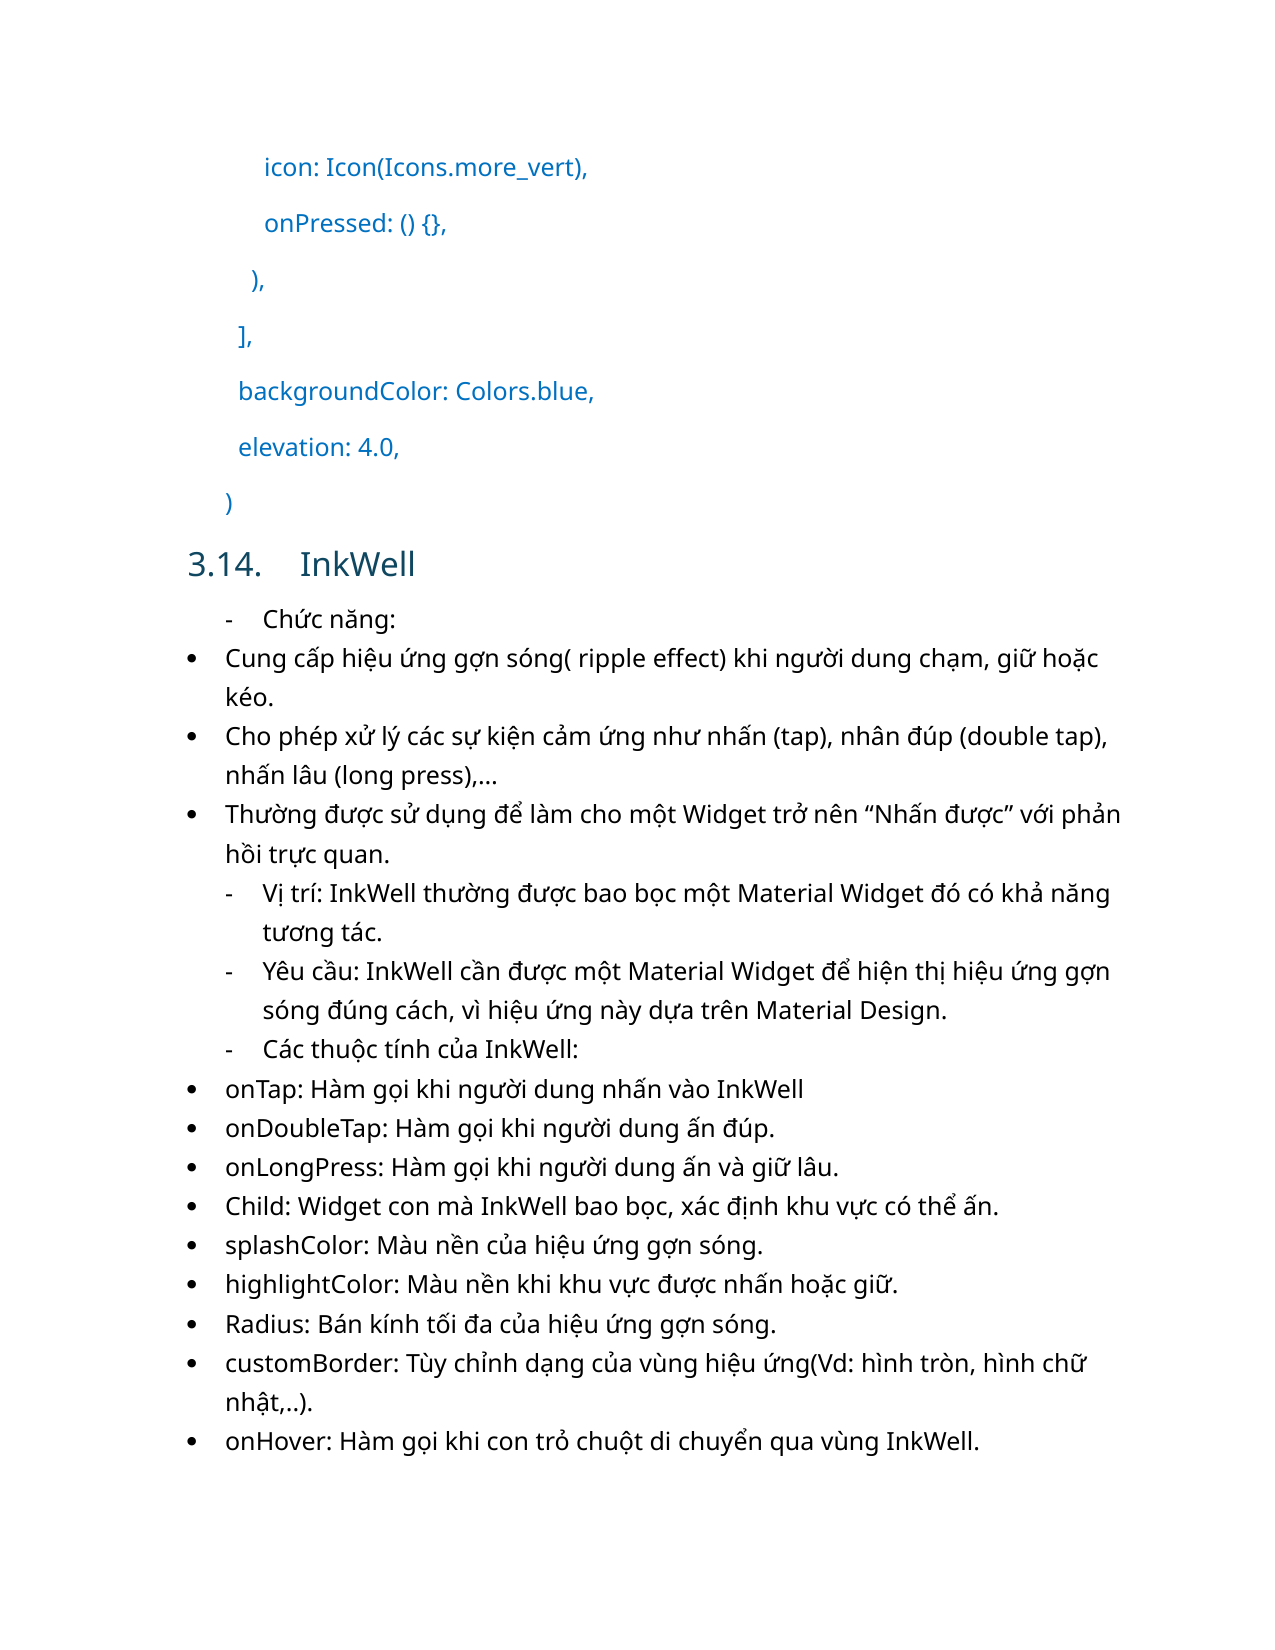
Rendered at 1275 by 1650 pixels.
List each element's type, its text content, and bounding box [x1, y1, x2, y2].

text ), [225, 597, 1125, 631]
text ], [225, 652, 1125, 687]
list Cho phép xử lý các sự kiện cảm ứng như nhấn (tap), nhân đúp (double tap), nhấn lâu (long press),… [187, 1054, 1125, 1127]
text ) [225, 820, 1125, 854]
subtitle InkWell [187, 876, 1125, 921]
text icon: Icon(Icons.search), [225, 262, 1125, 296]
text actions: [ [225, 150, 1125, 184]
text IconButton( [225, 429, 1125, 463]
list Yêu cầu: InkWell cần được một Material Widget để hiện thị hiệu ứng gợn sóng đúng cách, vì hiệu ứng này dựa trên Material Design. [225, 1289, 1125, 1362]
text onPressed: () {}, [225, 541, 1125, 575]
text backgroundColor: Colors.blue, [225, 708, 1125, 742]
list Vị trí: InkWell thường được bao bọc một Material Widget đó có khả năng tương tác. [225, 1211, 1125, 1284]
text onPressed: () {}, [225, 317, 1125, 352]
list Chức năng: [225, 936, 1125, 970]
list onDoubleTap: Hàm gọi khi người dung ấn đúp. [187, 1446, 1125, 1479]
text ), [225, 373, 1125, 407]
list onTap: Hàm gọi khi người dung nhấn vào InkWell [187, 1406, 1125, 1440]
list Thường được sử dụng để làm cho một Widget trở nên “Nhấn được” với phản hồi trực quan. [187, 1132, 1125, 1205]
text elevation: 4.0, [225, 764, 1125, 798]
text IconButton( [225, 206, 1125, 240]
text icon: Icon(Icons.more_vert), [225, 485, 1125, 519]
list Cung cấp hiệu ứng gợn sóng( ripple effect) khi người dung chạm, giữ hoặc kéo. [187, 976, 1125, 1049]
list Các thuộc tính của InkWell: [225, 1367, 1125, 1401]
